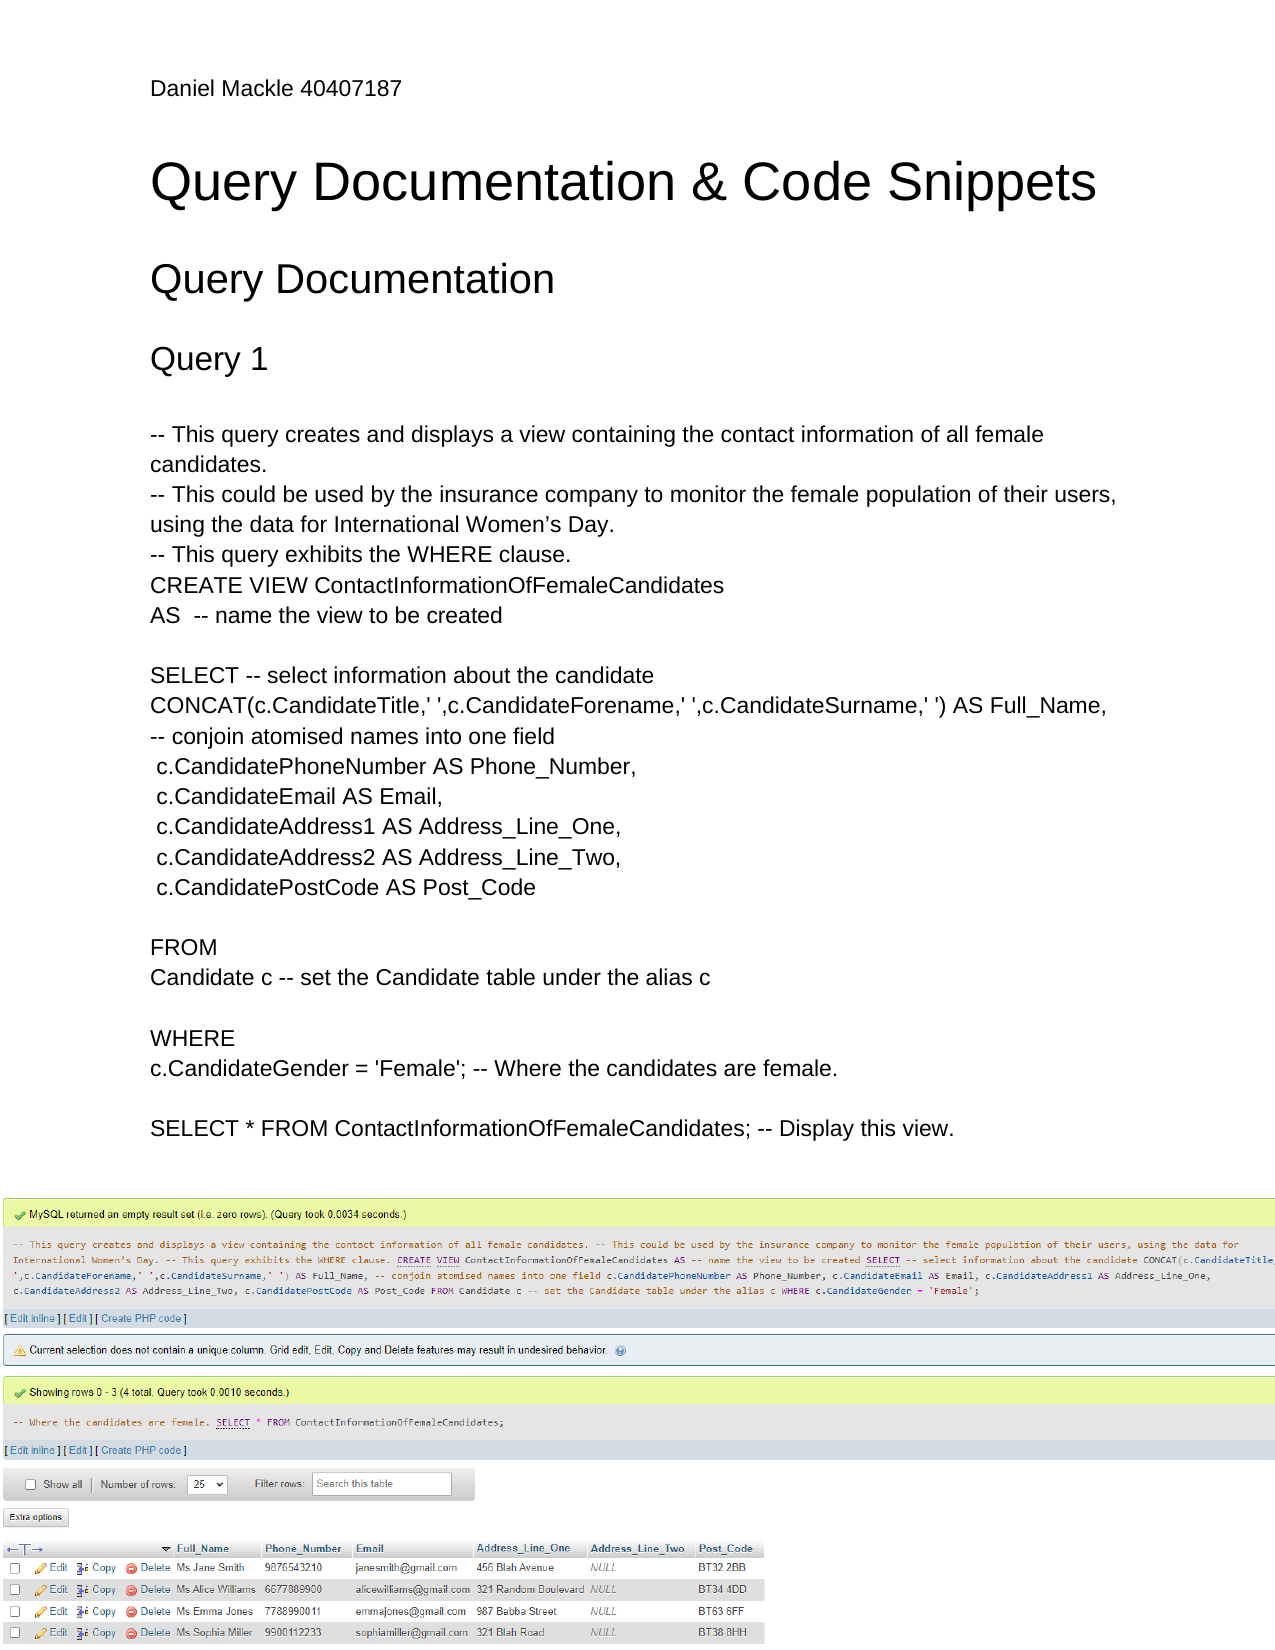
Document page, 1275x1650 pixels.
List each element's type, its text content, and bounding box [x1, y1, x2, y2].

text SELECT -- select information about the candidate [150, 662, 1125, 688]
text c.CandidateGender = 'Female'; -- Where the candidates are female. [150, 1055, 1125, 1081]
text c.CandidateEmail AS Email, [150, 783, 1125, 809]
text CONCAT(c.CandidateTitle,' ',c.CandidateForename,' ',c.CandidateSurname,' ') AS Full_Name, -- conjoin atomised names into one field [150, 692, 1125, 749]
text Candidate c -- set the Candidate table under the alias c [150, 964, 1125, 991]
text -- This query creates and displays a view containing the contact information of all female candidates. [150, 421, 1125, 477]
text -- This query exhibits the WHERE clause. [150, 541, 1125, 568]
text FROM [150, 934, 1125, 960]
text CREATE VIEW ContactInformationOfFemaleCandidates [150, 572, 1125, 598]
text c.CandidatePhoneNumber AS Phone_Number, [150, 753, 1125, 779]
picture [0, 1194, 1275, 1646]
text c.CandidateAddress1 AS Address_Line_One, [150, 813, 1125, 839]
title Query Documentation & Code Snippets [150, 150, 1125, 212]
subtitle Query 1 [150, 339, 1125, 378]
text c.CandidatePostCode AS Post_Code [150, 874, 1125, 900]
text c.CandidateAddress2 AS Address_Line_Two, [150, 843, 1125, 870]
text -- This could be used by the insurance company to monitor the female population of their users, using the data for International Women’s Day. [150, 481, 1125, 537]
subtitle Query Documentation [150, 254, 1125, 302]
text WHERE [150, 1025, 1125, 1051]
text SELECT * FROM ContactInformationOfFemaleCandidates; -- Display this view. [150, 1115, 1125, 1142]
text AS -- name the view to be created [150, 602, 1125, 628]
